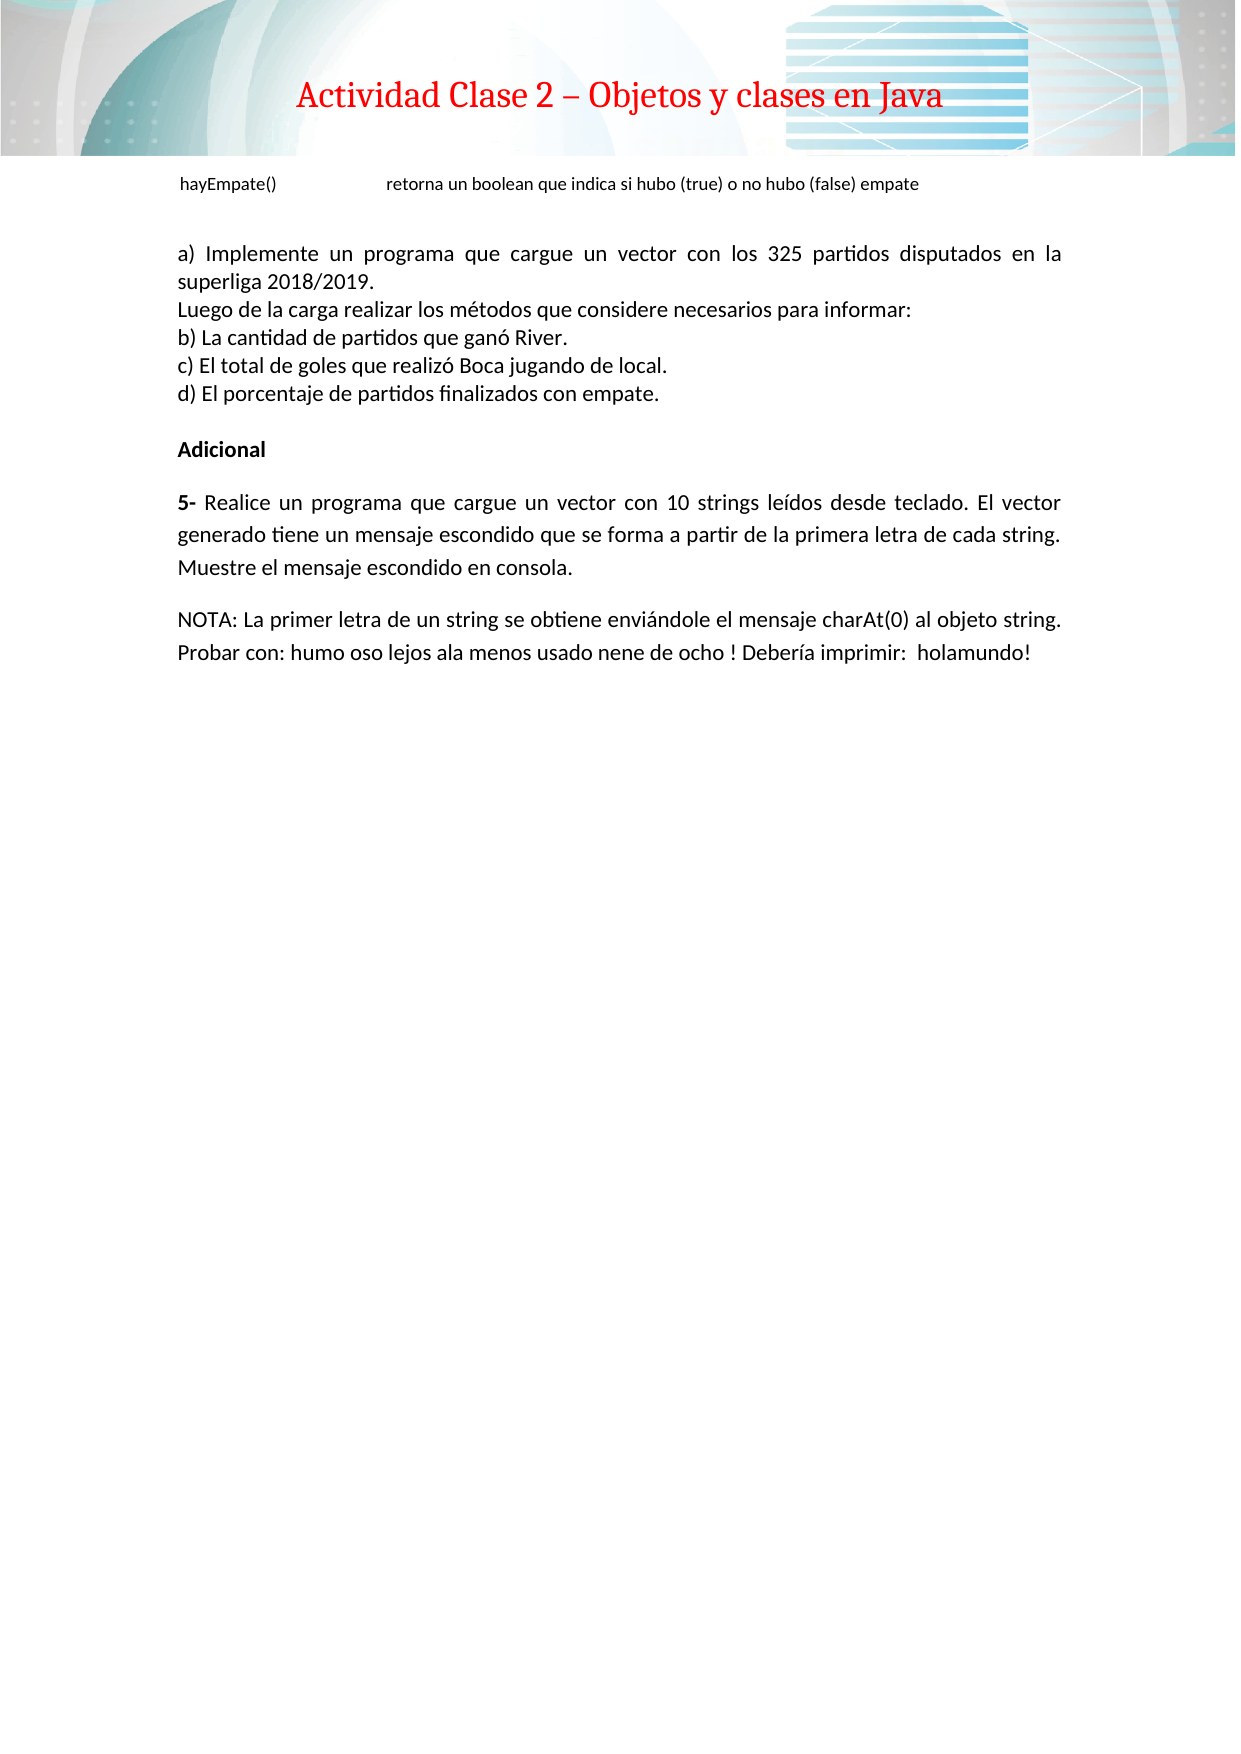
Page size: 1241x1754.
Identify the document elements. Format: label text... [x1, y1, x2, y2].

table_cell retorna un boolean que indica si hubo (true) o no hubo (false) empate [375, 172, 1072, 239]
text Adicional [177, 435, 1063, 463]
text b) La cantidad de partidos que ganó River. [177, 323, 1063, 351]
text NOTA: La primer letra de un string se obtiene enviándole el mensaje charAt(0) al objeto string. Probar con: humo oso lejos ala menos usado nene de ocho ! Debería imprimir: holamundo! [177, 606, 1063, 666]
text Luego de la carga realizar los métodos que considere necesarios para informar: [177, 295, 1063, 323]
picture [0, 0, 1235, 156]
text d) El porcentaje de partidos finalizados con empate. [177, 379, 1063, 407]
text c) El total de goles que realizó Boca jugando de local. [177, 351, 1063, 379]
table_cell hayEmpate() [168, 172, 375, 239]
text 5- Realice un programa que cargue un vector con 10 strings leídos desde teclado. El vector generado tiene un mensaje escondido que se forma a partir de la primera letra de cada string. Muestre el mensaje escondido en consola. [177, 488, 1063, 581]
text a) Implemente un programa que cargue un vector con los 325 partidos disputados en la superliga 2018/2019. [177, 239, 1063, 295]
